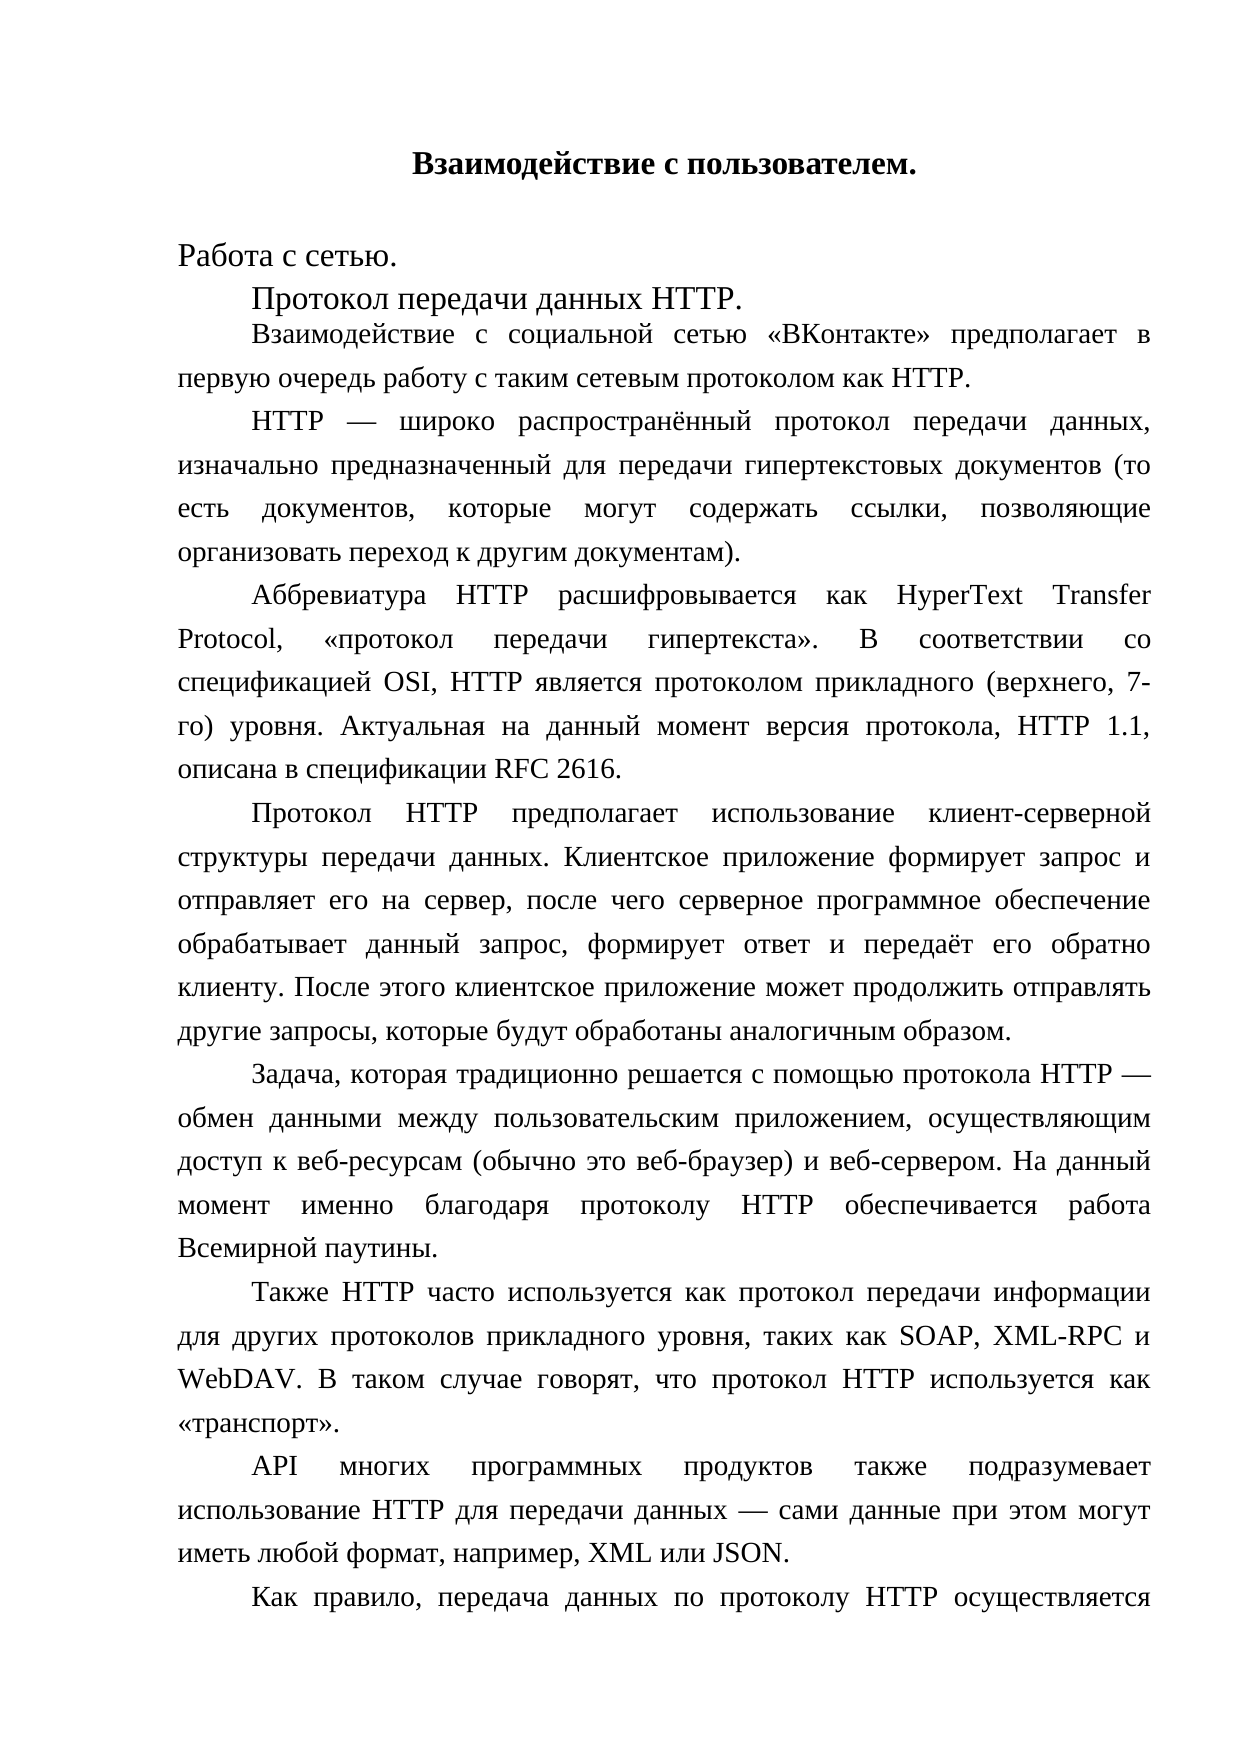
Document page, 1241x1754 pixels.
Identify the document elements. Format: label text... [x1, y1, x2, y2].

subtitle Работа с сетью. [177, 235, 1152, 274]
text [177, 1579, 1152, 1612]
subtitle Протокол передачи данных HTTP. [177, 278, 1152, 316]
subtitle Взаимодействие с пользователем. [177, 143, 1152, 181]
text HTTP — широко распространённый протокол передачи данных, изначально предназначенный для передачи гипертекстовых документов (то есть документов, которые могут содержать ссылки, позволяющие организовать переход к другим документам). [177, 403, 1152, 567]
text Также HTTP часто используется как протокол передачи информации для других протоколов прикладного уровня, таких как SOAP, XML-RPC и WebDAV. В таком случае говорят, что протокол HTTP используется как «транспорт». [177, 1274, 1152, 1438]
text Взаимодействие с социальной сетью «ВКонтакте» предполагает в первую очередь работу с таким сетевым протоколом как HTTP. [177, 316, 1152, 393]
text Протокол HTTP предполагает использование клиент-серверной структуры передачи данных. Клиентское приложение формирует запрос и отправляет его на сервер, после чего серверное программное обеспечение обрабатывает данный запрос, формирует ответ и передаёт его обратно клиенту. После этого клиентское приложение может продолжить отправлять другие запросы, которые будут обработаны аналогичным образом. [177, 795, 1152, 1046]
text Задача, которая традиционно решается с помощью протокола HTTP — обмен данными между пользовательским приложением, осуществляющим доступ к веб-ресурсам (обычно это веб-браузер) и веб-сервером. На данный момент именно благодаря протоколу HTTP обеспечивается работа Всемирной паутины. [177, 1056, 1152, 1264]
text Аббревиатура HTTP расшифровывается как HyperText Transfer Protocol, «протокол передачи гипертекста». В соответствии со спецификацией OSI, HTTP является протоколом прикладного (верхнего, 7-го) уровня. Актуальная на данный момент версия протокола, HTTP 1.1, описана в спецификации RFC 2616. [177, 577, 1152, 785]
text API многих программных продуктов также подразумевает использование HTTP для передачи данных — сами данные при этом могут иметь любой формат, например, XML или JSON. [177, 1448, 1152, 1569]
